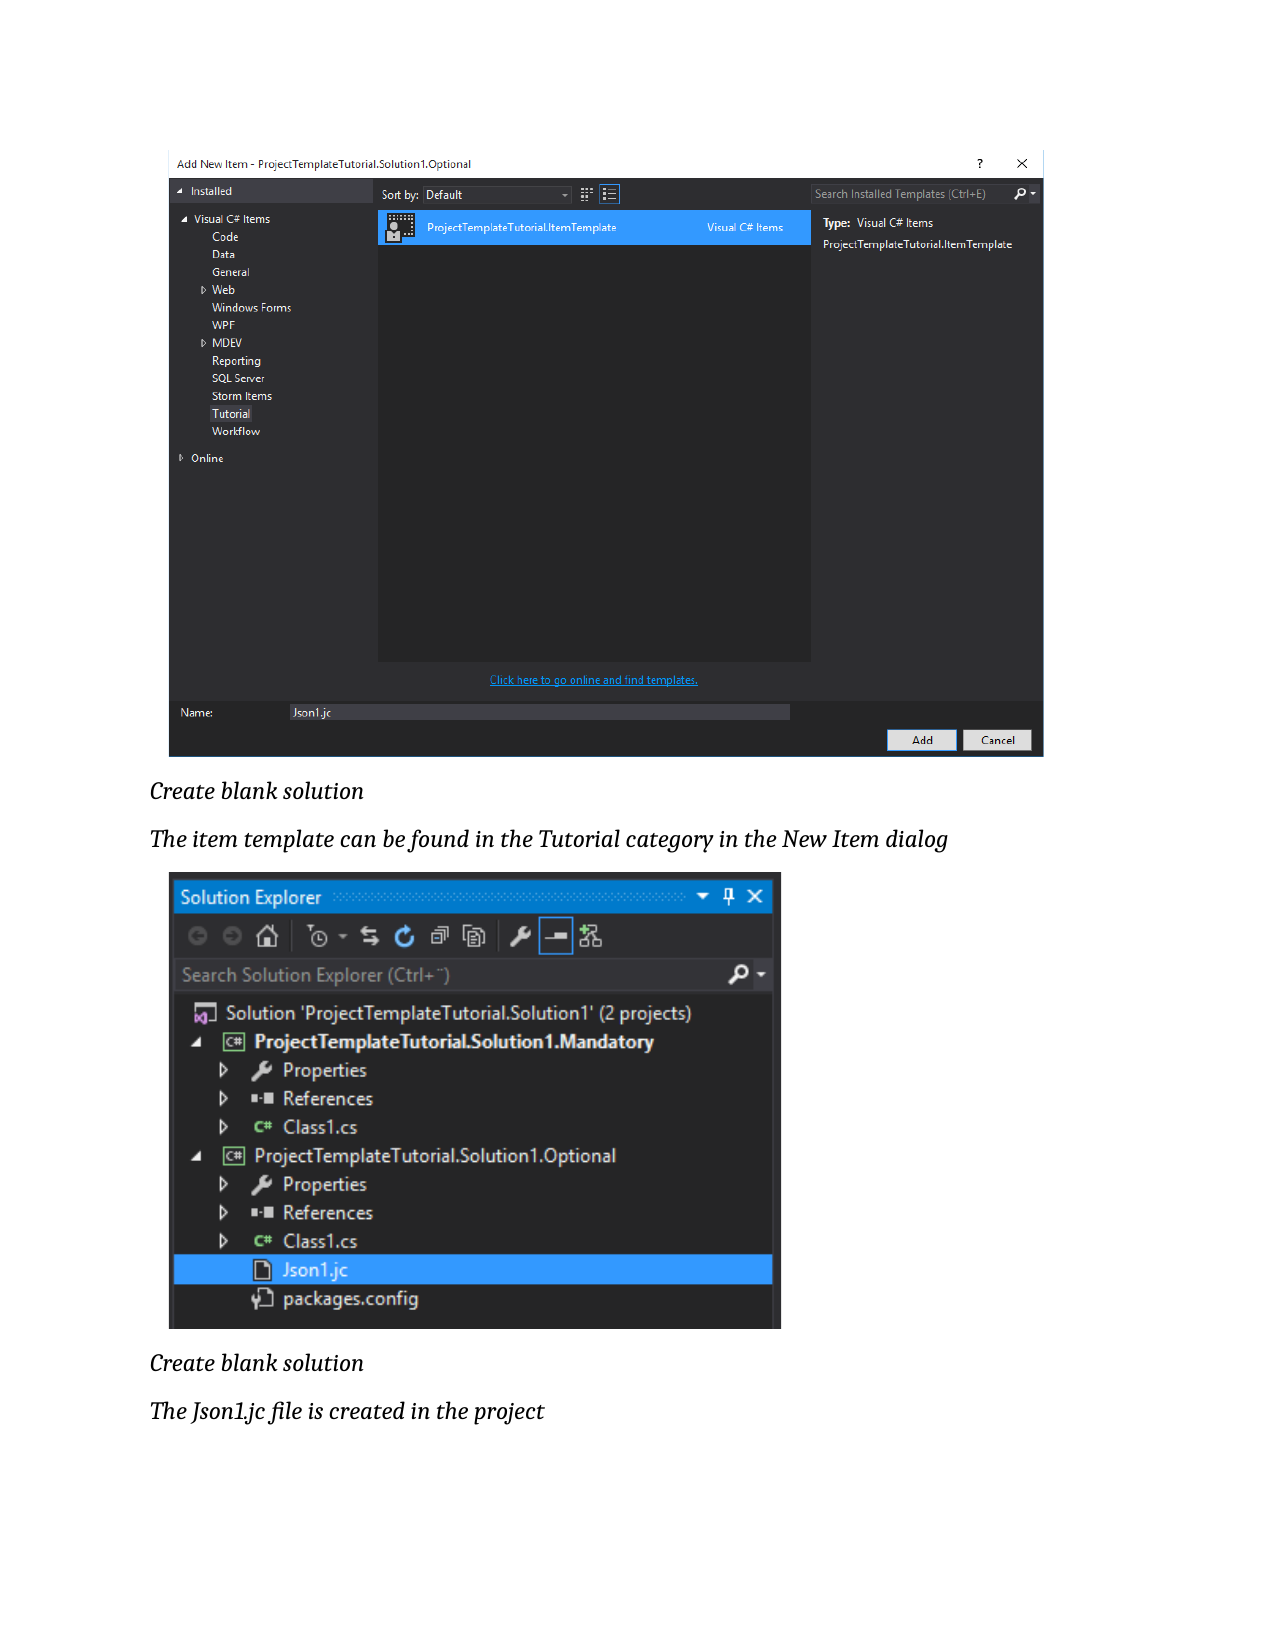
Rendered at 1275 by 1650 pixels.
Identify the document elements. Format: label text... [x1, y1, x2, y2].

picture [168, 150, 1044, 757]
text The Json1.jc file is created in the project [150, 1397, 1125, 1425]
text Create blank solution [150, 777, 1125, 806]
text Create blank solution [150, 1349, 1125, 1378]
text The item template can be found in the Tutorial category in the New Item dialog [150, 824, 1125, 853]
picture [168, 872, 782, 1329]
